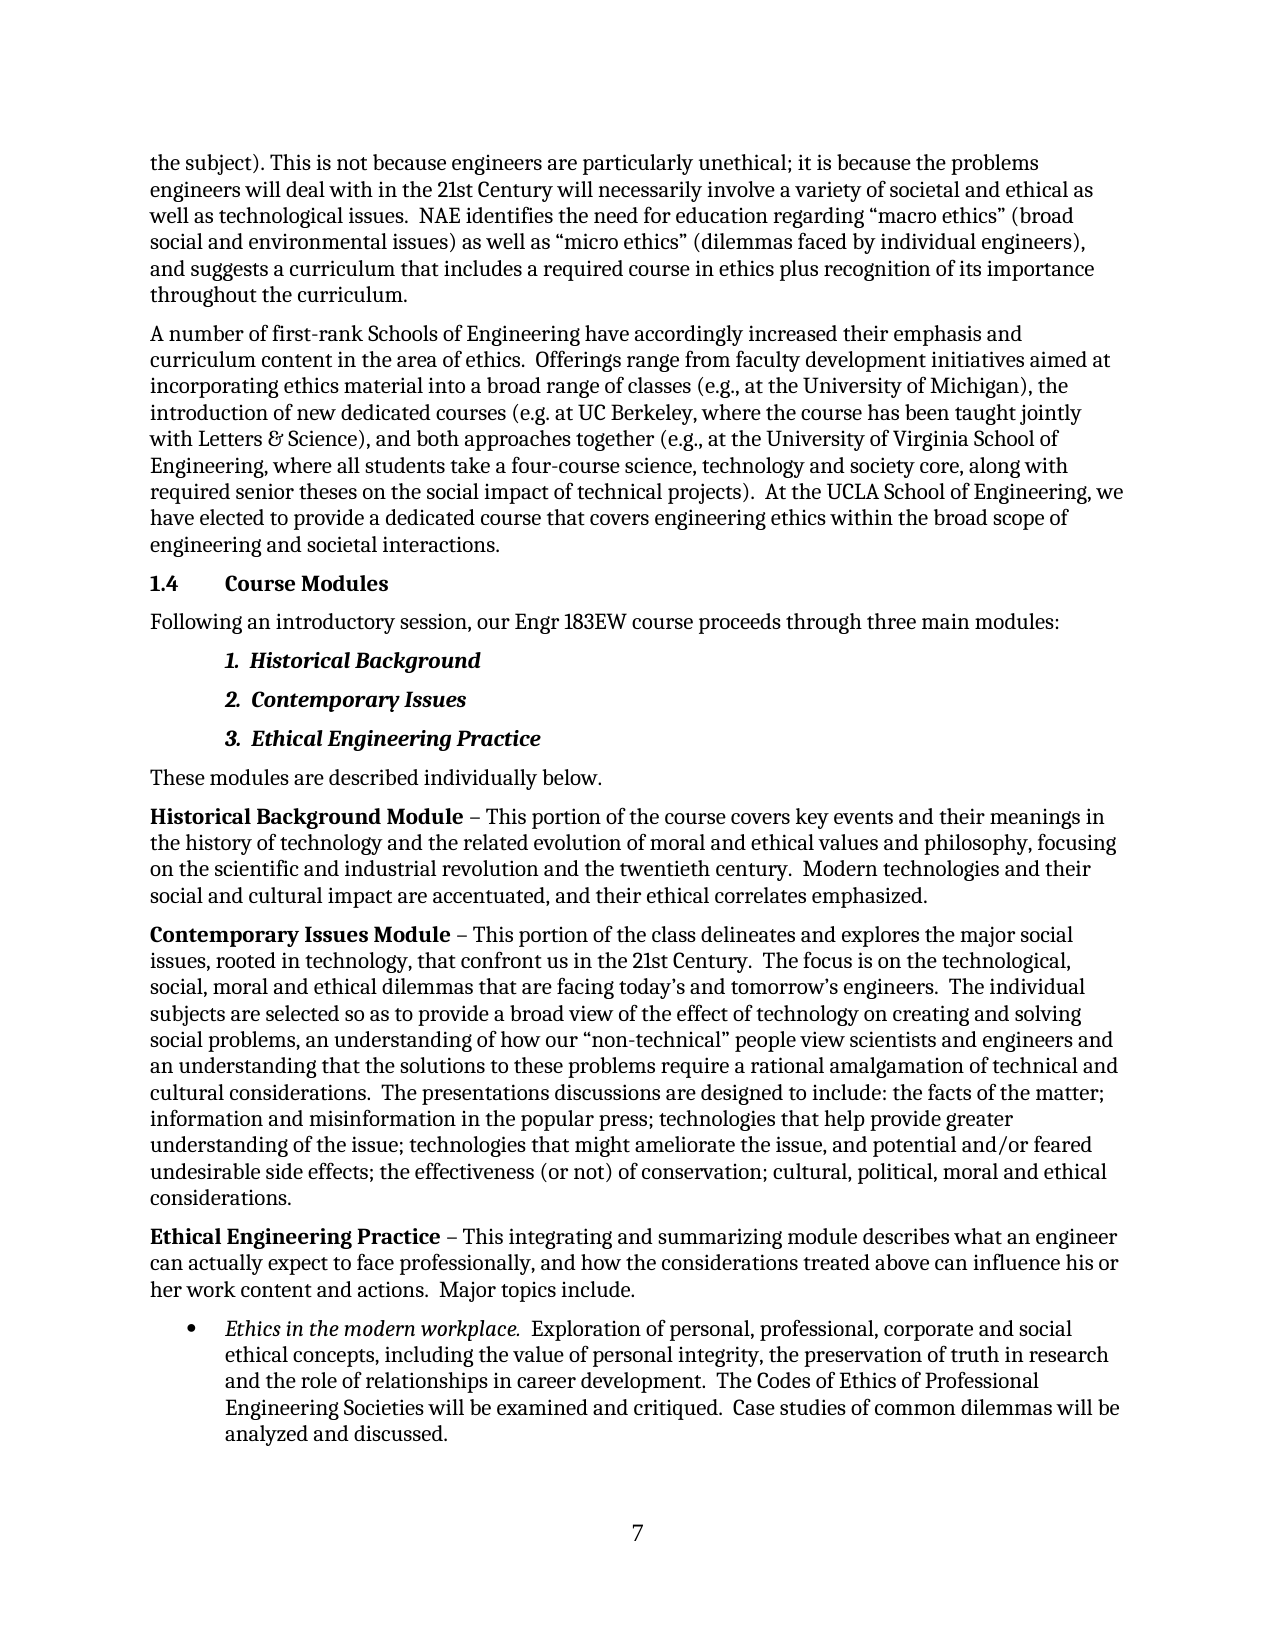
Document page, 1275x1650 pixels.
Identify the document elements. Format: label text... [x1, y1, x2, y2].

text 2. Contemporary Issues [225, 687, 1125, 713]
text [150, 150, 1125, 308]
text Historical Background Module – This portion of the course covers key events and their meanings in the history of technology and the related evolution of moral and ethical values and philosophy, focusing on the scientific and industrial revolution and the twentieth century. Modern technologies and their social and cultural impact are accentuated, and their ethical correlates emphasized. [150, 803, 1125, 909]
text A number of first-rank Schools of Engineering have accordingly increased their emphasis and curriculum content in the area of ethics. Offerings range from faculty development initiatives aimed at incorporating ethics material into a broad range of classes (e.g., at the University of Michigan), the introduction of new dedicated courses (e.g. at UC Berkeley, where the course has been taught jointly with Letters & Science), and both approaches together (e.g., at the University of Virginia School of Engineering, where all students take a four-course science, technology and society core, along with required senior theses on the social impact of technical projects). At the UCLA School of Engineering, we have elected to provide a dedicated course that covers engineering ethics within the broad scope of engineering and societal interactions. [150, 321, 1125, 558]
text 1. Historical Background [225, 648, 1125, 674]
text Ethical Engineering Practice – This integrating and summarizing module describes what an engineer can actually expect to face professionally, and how the considerations treated above can influence his or her work content and actions. Major topics include. [150, 1224, 1125, 1303]
text 3. Ethical Engineering Practice [225, 726, 1125, 752]
text Contemporary Issues Module – This portion of the class delineates and explores the major social issues, rooted in technology, that confront us in the 21st Century. The focus is on the technological, social, moral and ethical dilemmas that are facing today’s and tomorrow’s engineers. The individual subjects are selected so as to provide a broad view of the effect of technology on creating and solving social problems, an understanding of how our “non-technical” people view scientists and engineers and an understanding that the solutions to these problems require a rational amalgamation of technical and cultural considerations. The presentations discussions are designed to include: the facts of the matter; information and misinformation in the popular press; technologies that help provide greater understanding of the issue; technologies that might ameliorate the issue, and potential and/or feared undesirable side effects; the effectiveness (or not) of conservation; cultural, political, moral and ethical considerations. [150, 921, 1125, 1211]
list Ethics in the modern workplace. Exploration of personal, professional, corporate and social ethical concepts, including the value of personal integrity, the preservation of truth in research and the role of relationships in career development. The Codes of Ethics of Professional Engineering Societies will be examined and critiqued. Case studies of common dilemmas will be analyzed and discussed. [187, 1315, 1125, 1447]
text These modules are described individually below. [150, 764, 1125, 791]
text 1.4 Course Modules [150, 570, 1125, 597]
text Following an introductory session, our Engr 183EW course proceeds through three main modules: [150, 609, 1125, 636]
